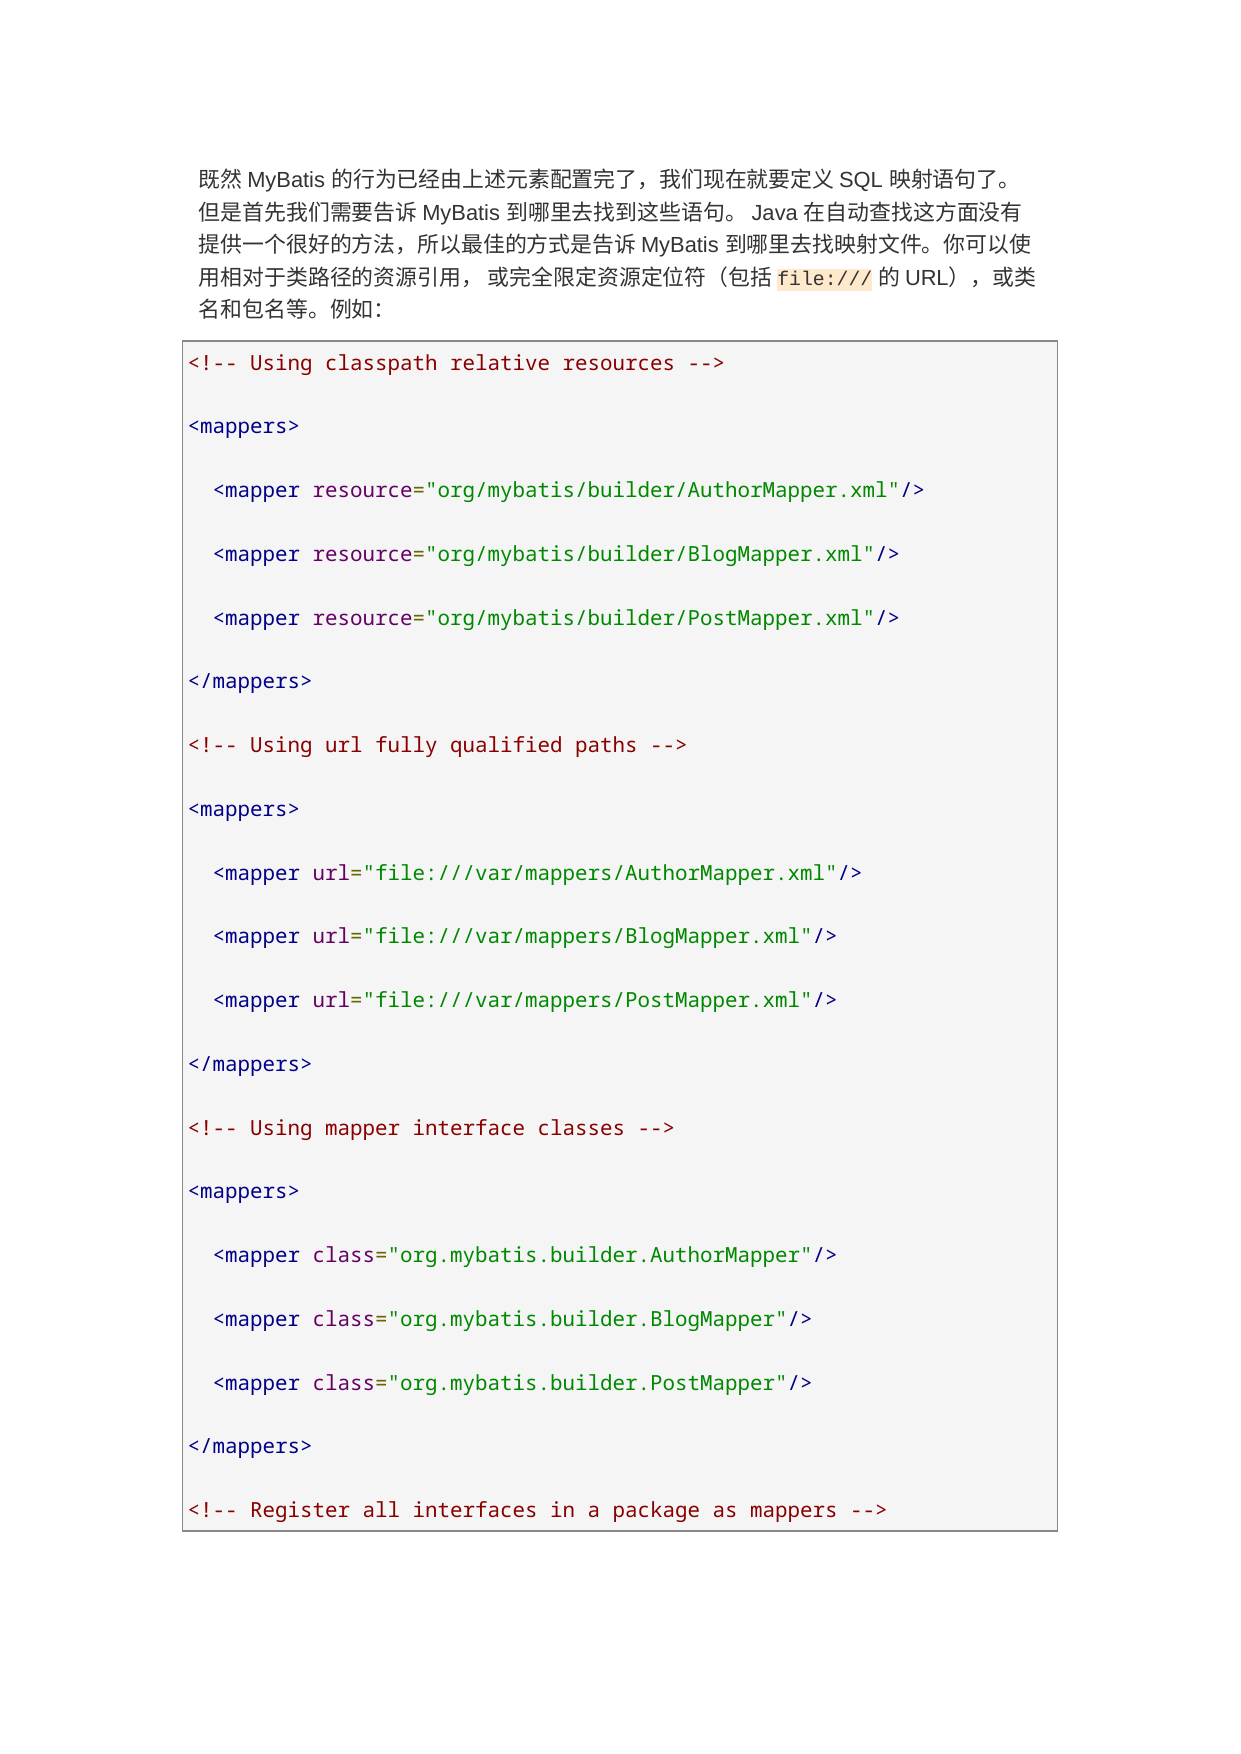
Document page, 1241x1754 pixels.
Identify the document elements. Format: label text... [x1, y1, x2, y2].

text <mapper url="file:///var/mappers/AuthorMapper.xml"/> [183, 850, 1057, 888]
text </mappers> [183, 1041, 1057, 1079]
text <mapper url="file:///var/mappers/BlogMapper.xml"/> [183, 914, 1057, 952]
text <mappers> [183, 1169, 1057, 1207]
text <mappers> [183, 786, 1057, 824]
text </mappers> [183, 1424, 1057, 1462]
text <mapper url="file:///var/mappers/PostMapper.xml"/> [183, 978, 1057, 1016]
text 既然 MyBatis 的行为已经由上述元素配置完了，我们现在就要定义 SQL 映射语句了。但是首先我们需要告诉 MyBatis 到哪里去找到这些语句。 Java 在自动查找这方面没有提供一个很好的方法，所以最佳的方式是告诉 MyBatis 到哪里去找映射文件。你可以使用相对于类路径的资源引用， 或完全限定资源定位符（包括 file:/// 的 URL），或类名和包名等。例如： [198, 162, 1042, 324]
text </mappers> [183, 659, 1057, 697]
text <!-- Using url fully qualified paths --> [183, 723, 1057, 761]
text <mapper resource="org/mybatis/builder/BlogMapper.xml"/> [183, 531, 1057, 569]
text <mappers> [183, 404, 1057, 442]
text <mapper resource="org/mybatis/builder/PostMapper.xml"/> [183, 595, 1057, 633]
text <!-- Using classpath relative resources --> [183, 342, 1057, 378]
text <!-- Register all interfaces in a package as mappers --> [183, 1488, 1057, 1530]
text <!-- Using mapper interface classes --> [183, 1105, 1057, 1143]
text <mapper class="org.mybatis.builder.BlogMapper"/> [183, 1296, 1057, 1334]
text <mapper class="org.mybatis.builder.PostMapper"/> [183, 1360, 1057, 1398]
text <mapper class="org.mybatis.builder.AuthorMapper"/> [183, 1233, 1057, 1271]
text <mapper resource="org/mybatis/builder/AuthorMapper.xml"/> [183, 468, 1057, 506]
